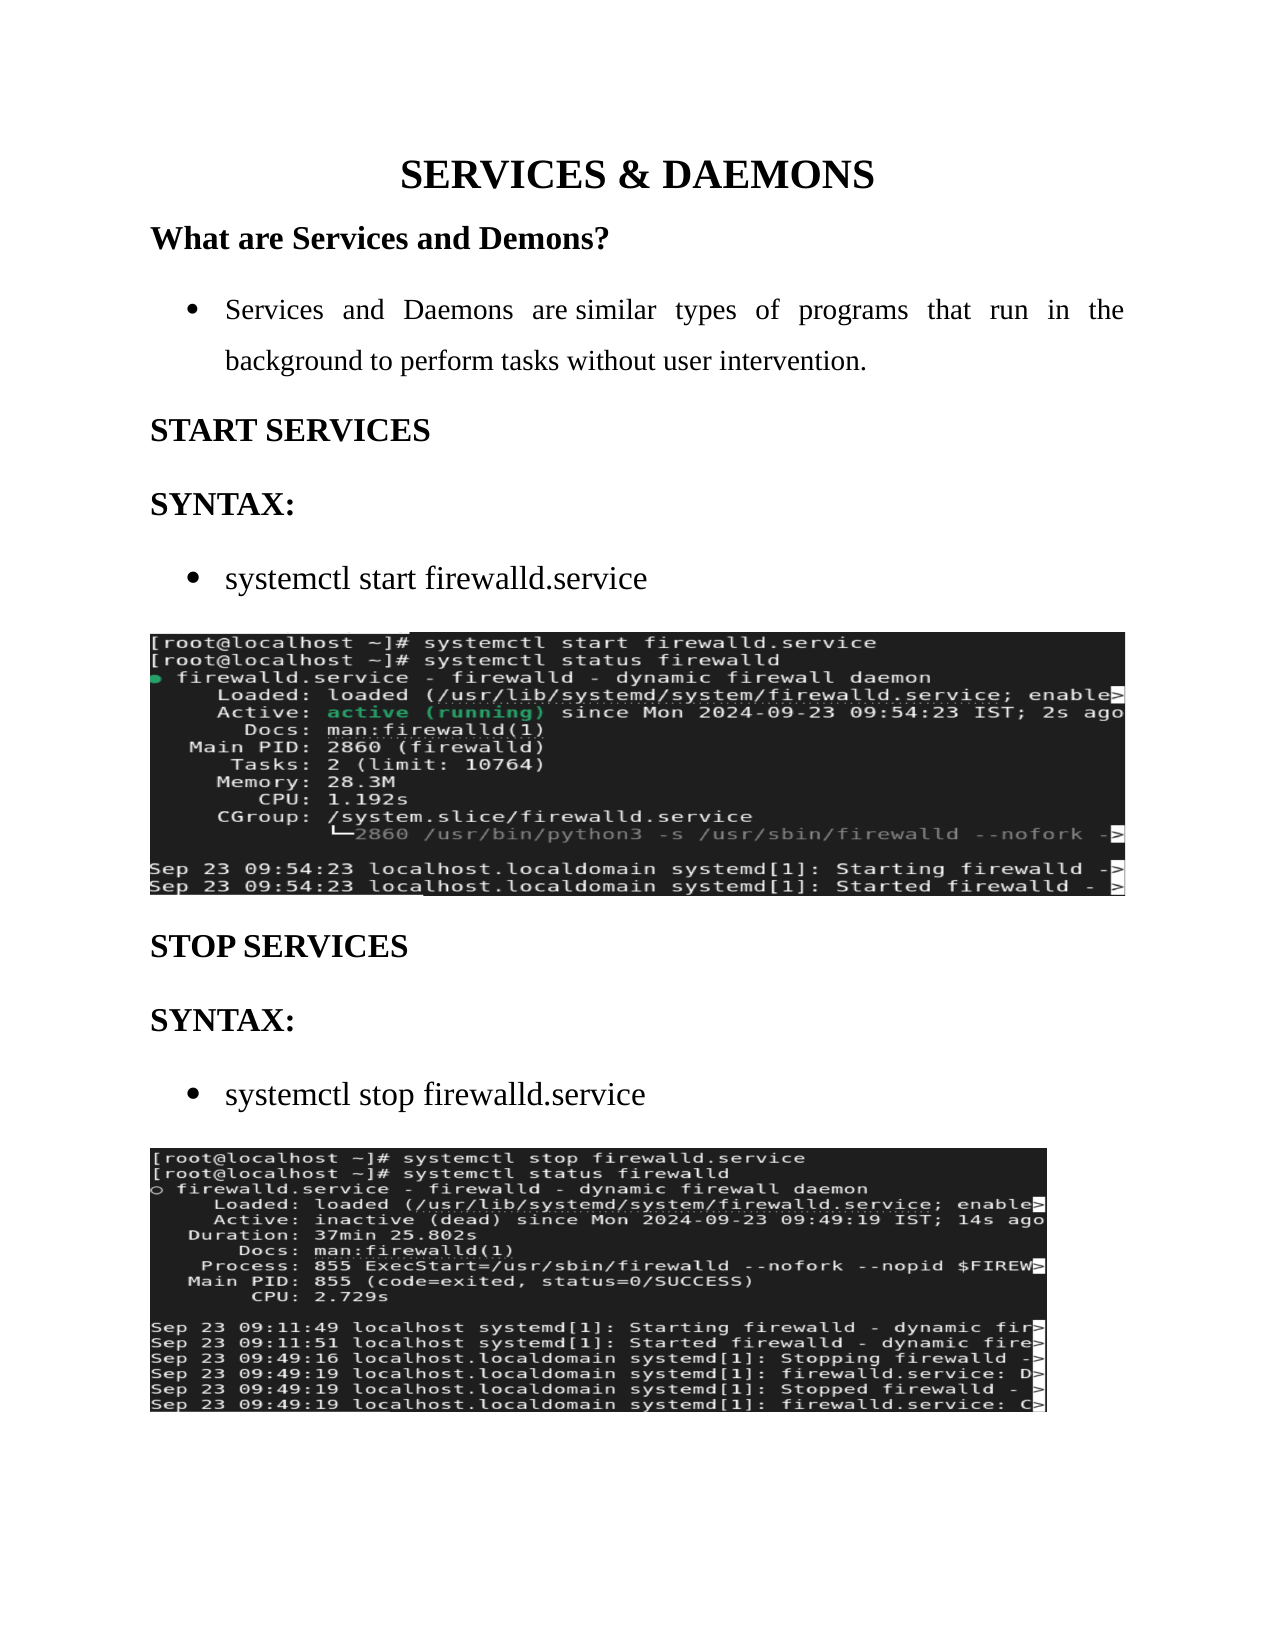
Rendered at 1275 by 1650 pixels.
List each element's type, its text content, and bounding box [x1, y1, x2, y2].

text SYNTAX: [150, 1000, 1125, 1038]
list systemctl start firewalld.service [187, 558, 1125, 597]
text SYNTAX: [150, 484, 1125, 522]
picture [150, 1148, 1047, 1412]
list systemctl stop firewalld.service [187, 1074, 1125, 1113]
picture [150, 632, 1125, 896]
text START SERVICES [150, 410, 1125, 448]
text STOP SERVICES [150, 926, 1125, 964]
list Services and Daemons are similar types of programs that run in the background to perform tasks without user intervention. [187, 292, 1125, 376]
text SERVICES & DAEMONS [150, 150, 1125, 198]
text What are Services and Demons? [150, 218, 1125, 257]
